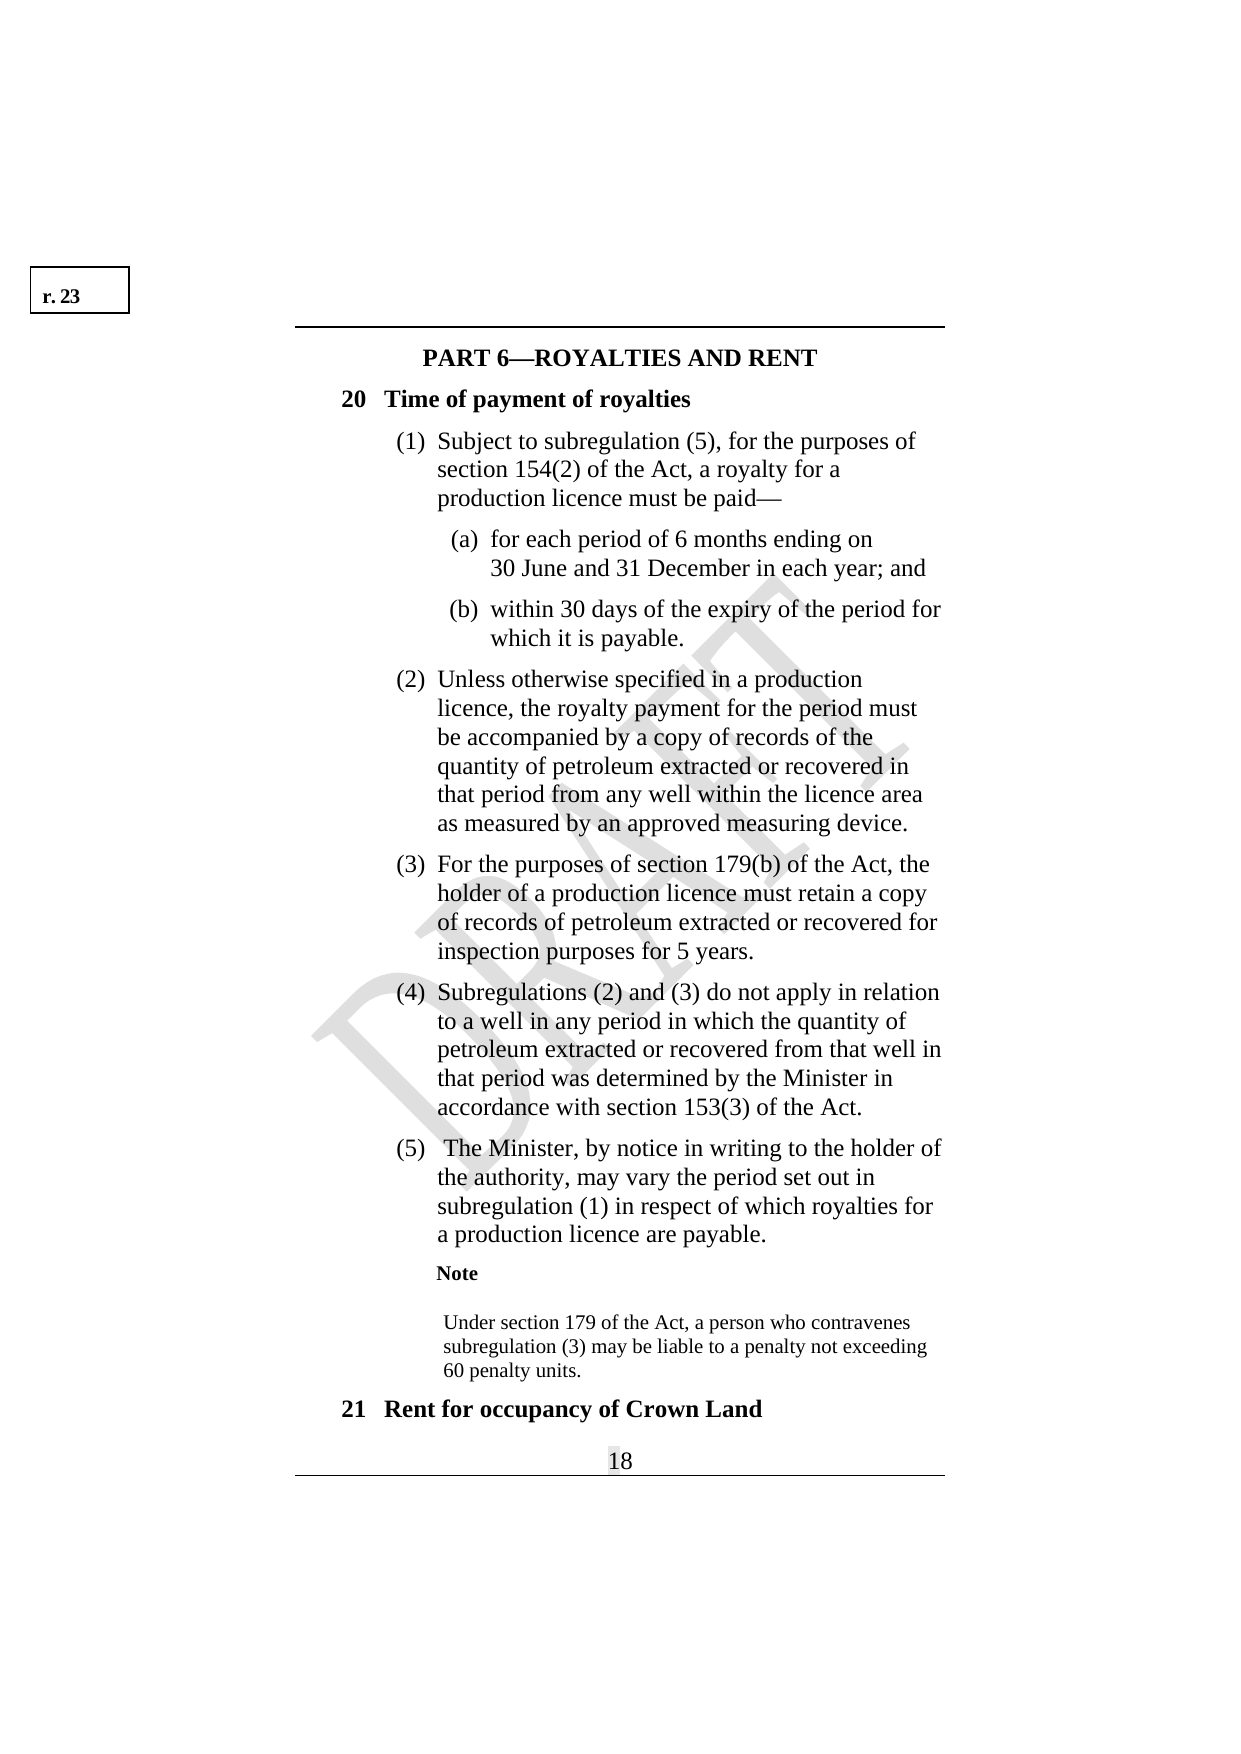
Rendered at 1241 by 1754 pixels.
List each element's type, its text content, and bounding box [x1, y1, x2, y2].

subtitle 21 Rent for occupancy of Crown Land [295, 1394, 945, 1423]
text Under section 179 of the Act, a person who contravenes subregulation (3) may be liable to a penalty not exceeding 60 penalty units. [443, 1310, 945, 1382]
subtitle (5) The Minister, by notice in writing to the holder of the authority, may vary the period set out in subregulation (1) in respect of which royalties for a production licence are payable. [295, 1133, 945, 1248]
subtitle (a) for each period of 6 months ending on 30 June and 31 December in each year; and [295, 524, 945, 582]
text Note [295, 1261, 945, 1285]
subtitle (2) Unless otherwise specified in a production licence, the royalty payment for the period must be accompanied by a copy of records of the quantity of petroleum extracted or recovered in that period from any well within the licence area as measured by an approved measuring device. [295, 664, 945, 837]
subtitle 20 Time of payment of royalties [295, 384, 945, 413]
subtitle (4) Subregulations (2) and (3) do not apply in relation to a well in any period in which the quantity of petroleum extracted or recovered from that well in that period was determined by the Minister in accordance with section 153(3) of the Act. [295, 977, 945, 1121]
subtitle Part 6—Royalties and Rent [295, 343, 945, 372]
text r. 23 [40, 282, 128, 310]
subtitle (b) within 30 days of the expiry of the period for which it is payable. [295, 594, 945, 652]
subtitle (1) Subject to subregulation (5), for the purposes of section 154(2) of the Act, a royalty for a production licence must be paid— [295, 426, 945, 512]
subtitle (3) For the purposes of section 179(b) of the Act, the holder of a production licence must retain a copy of records of petroleum extracted or recovered for inspection purposes for 5 years. [295, 849, 945, 964]
